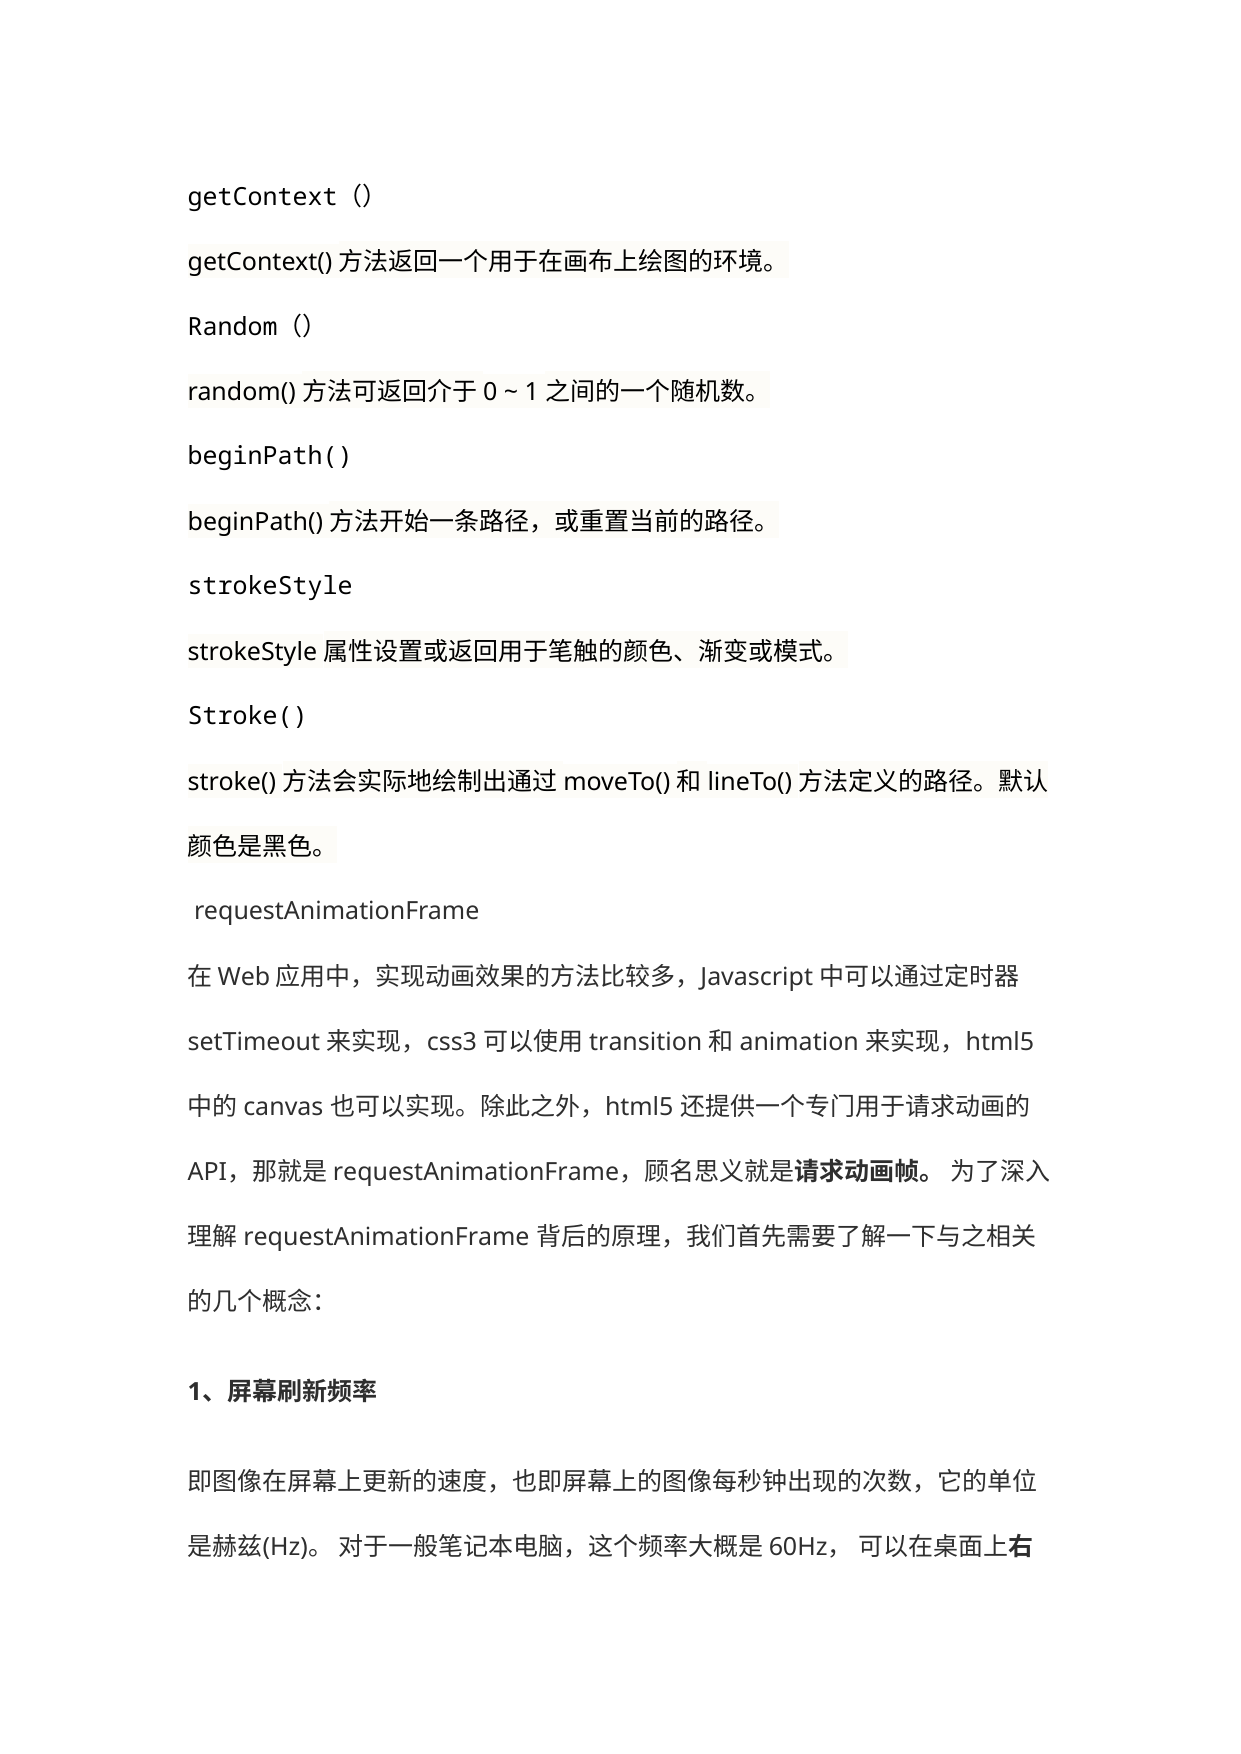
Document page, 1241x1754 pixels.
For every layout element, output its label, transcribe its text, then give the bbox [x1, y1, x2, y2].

text requestAnimationFrame [187, 877, 1053, 942]
text getContext（） [187, 162, 1053, 227]
text 在Web应用中，实现动画效果的方法比较多，Javascript 中可以通过定时器 setTimeout 来实现，css3 可以使用 transition 和 animation 来实现，html5 中的 canvas 也可以实现。除此之外，html5 还提供一个专门用于请求动画的API，那就是 requestAnimationFrame，顾名思义就是请求动画帧。 为了深入理解 requestAnimationFrame 背后的原理，我们首先需要了解一下与之相关的几个概念： [187, 942, 1053, 1332]
text random() 方法可返回介于 0 ~ 1 之间的一个随机数。 [187, 357, 1053, 422]
text stroke() 方法会实际地绘制出通过 moveTo() 和 lineTo() 方法定义的路径。默认颜色是黑色。 [187, 747, 1053, 877]
text strokeStyle 属性设置或返回用于笔触的颜色、渐变或模式。 [187, 617, 1053, 682]
text getContext() 方法返回一个用于在画布上绘图的环境。 [187, 227, 1053, 292]
text beginPath() [187, 422, 1053, 487]
text Stroke() [187, 682, 1053, 747]
subtitle 1、屏幕刷新频率 [187, 1357, 1053, 1422]
text Random（） [187, 292, 1053, 357]
text strokeStyle [187, 552, 1053, 617]
text beginPath() 方法开始一条路径，或重置当前的路径。 [187, 487, 1053, 552]
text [187, 1447, 1053, 1577]
